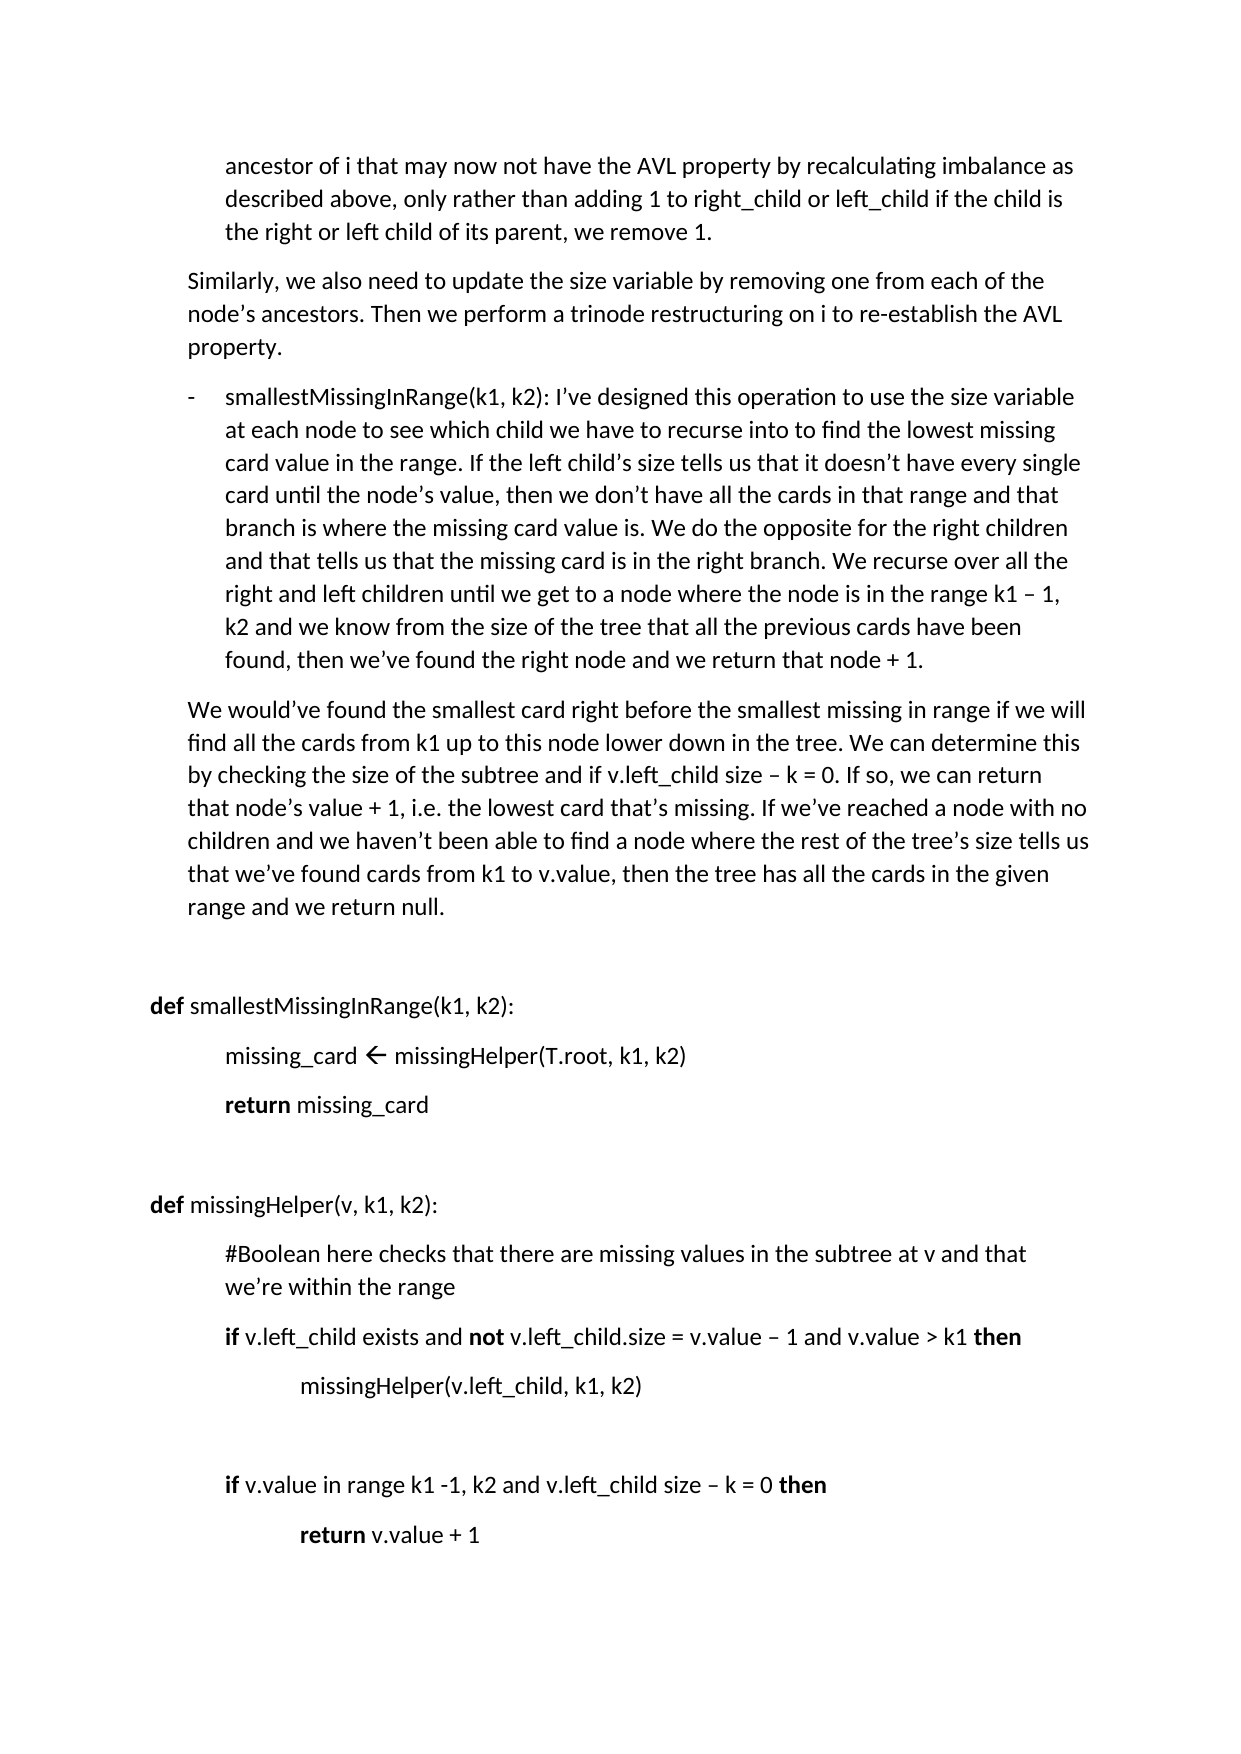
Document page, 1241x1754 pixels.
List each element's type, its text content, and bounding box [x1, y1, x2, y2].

text if v.left_child exists and not v.left_child.size = v.value – 1 and v.value > k1 then [150, 1321, 1090, 1351]
text return v.value + 1 [150, 1519, 1090, 1550]
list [187, 150, 1090, 246]
text Similarly, we also need to update the size variable by removing one from each of the node’s ancestors. Then we perform a trinode restructuring on i to re-establish the AVL property. [187, 265, 1090, 362]
text #Boolean here checks that there are missing values in the subtree at v and that we’re within the range [225, 1238, 1090, 1302]
text def smallestMissingInRange(k1, k2): [150, 990, 1090, 1021]
text missingHelper(v.left_child, k1, k2) [150, 1370, 1090, 1401]
list smallestMissingInRange(k1, k2): I’ve designed this operation to use the size variable at each node to see which child we have to recurse into to find the lowest missing card value in the range. If the left child’s size tells us that it doesn’t have every single card until the node’s value, then we don’t have all the cards in that range and that branch is where the missing card value is. We do the opposite for the right children and that tells us that the missing card is in the right branch. We recurse over all the right and left children until we get to a node where the node is in the range k1 – 1, k2 and we know from the size of the tree that all the previous cards have been found, then we’ve found the right node and we return that node + 1. [187, 381, 1090, 675]
text We would’ve found the smallest card right before the smallest missing in range if we will find all the cards from k1 up to this node lower down in the tree. We can determine this by checking the size of the subtree and if v.left_child size – k = 0. If so, we can return that node’s value + 1, i.e. the lowest card that’s missing. If we’ve reached a node with no children and we haven’t been able to find a node where the rest of the tree’s size tells us that we’ve found cards from k1 to v.value, then the tree has all the cards in the given range and we return null. [187, 694, 1090, 922]
text if v.value in range k1 -1, k2 and v.left_child size – k = 0 then [225, 1469, 1090, 1500]
text def missingHelper(v, k1, k2): [150, 1189, 1090, 1219]
text return missing_card [150, 1089, 1090, 1120]
text missing_card missingHelper(T.root, k1, k2) [150, 1040, 1090, 1071]
